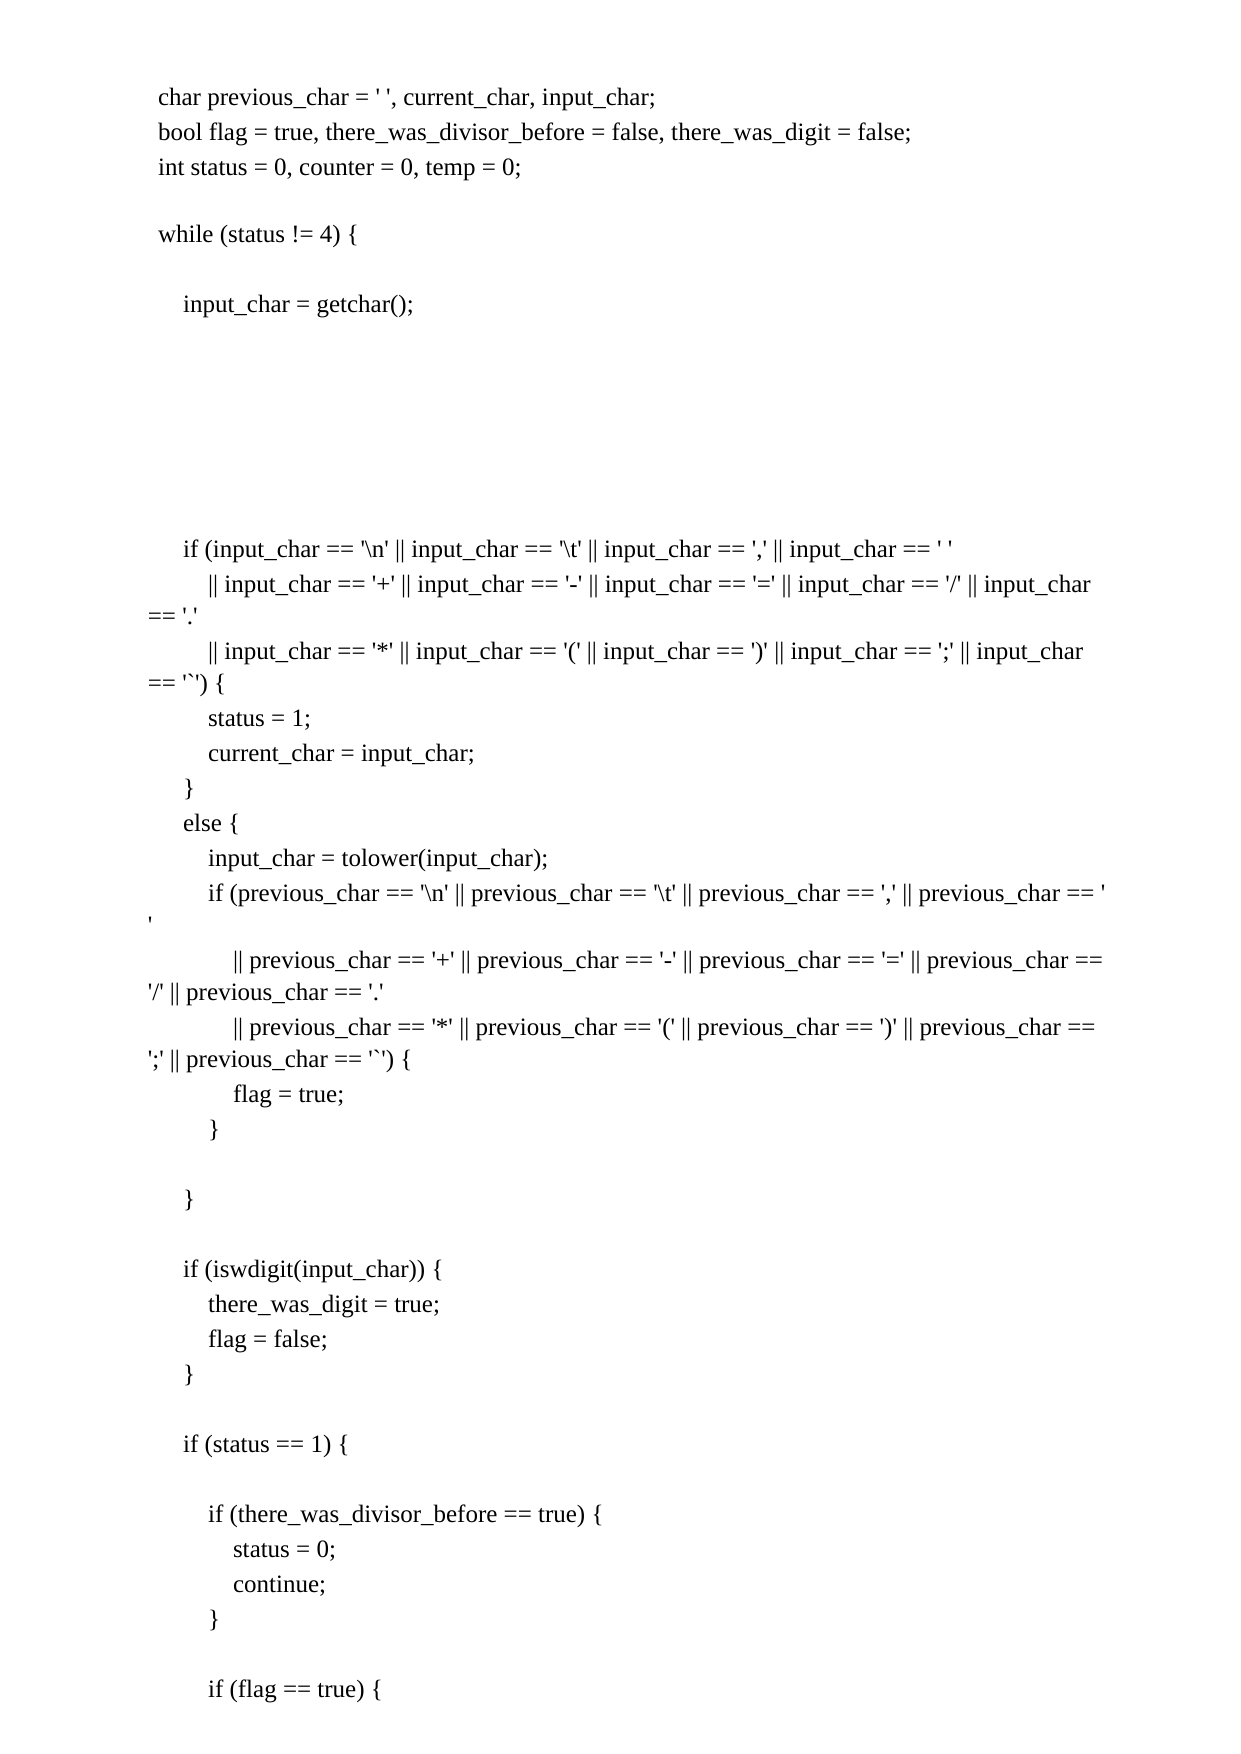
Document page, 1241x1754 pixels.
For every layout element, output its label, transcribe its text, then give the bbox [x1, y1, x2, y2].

text flag = false; [133, 1324, 1110, 1352]
text || input_char == '+' || input_char == '-' || input_char == '=' || input_char == '/' || input_char == '.' [133, 569, 1110, 630]
text there_was_digit = true; [133, 1289, 1110, 1317]
text continue; [133, 1569, 1110, 1597]
text if (previous_char == '\n' || previous_char == '\t' || previous_char == ',' || previous_char == ' ' [133, 878, 1110, 939]
text || previous_char == '+' || previous_char == '-' || previous_char == '=' || previous_char == '/' || previous_char == '.' [133, 945, 1110, 1006]
text else { [133, 808, 1110, 837]
text current_char = input_char; [133, 738, 1110, 767]
text status = 0; [133, 1534, 1110, 1562]
text if (iswdigit(input_char)) { [133, 1254, 1110, 1282]
text while (status != 4) { [133, 219, 1110, 248]
text status = 1; [133, 703, 1110, 732]
text } [133, 1359, 1110, 1387]
text } [133, 1114, 1110, 1142]
text if (status == 1) { [133, 1429, 1110, 1457]
text } [133, 1184, 1110, 1212]
text || input_char == '*' || input_char == '(' || input_char == ')' || input_char == ';' || input_char == '`') { [133, 636, 1110, 697]
text if (flag == true) { [133, 1674, 1110, 1702]
text flag = true; [133, 1079, 1110, 1107]
text } [133, 773, 1110, 802]
text int status = 0, counter = 0, temp = 0; [133, 152, 1110, 181]
text input_char = getchar(); [133, 289, 1110, 318]
text input_char = tolower(input_char); [133, 843, 1110, 872]
text } [133, 1604, 1110, 1632]
text if (there_was_divisor_before == true) { [133, 1499, 1110, 1527]
text if (input_char == '\n' || input_char == '\t' || input_char == ',' || input_char == ' ' [133, 534, 1110, 563]
text char previous_char = ' ', current_char, input_char; [133, 82, 1110, 111]
text bool flag = true, there_was_divisor_before = false, there_was_digit = false; [133, 117, 1110, 146]
text || previous_char == '*' || previous_char == '(' || previous_char == ')' || previous_char == ';' || previous_char == '`') { [133, 1012, 1110, 1072]
